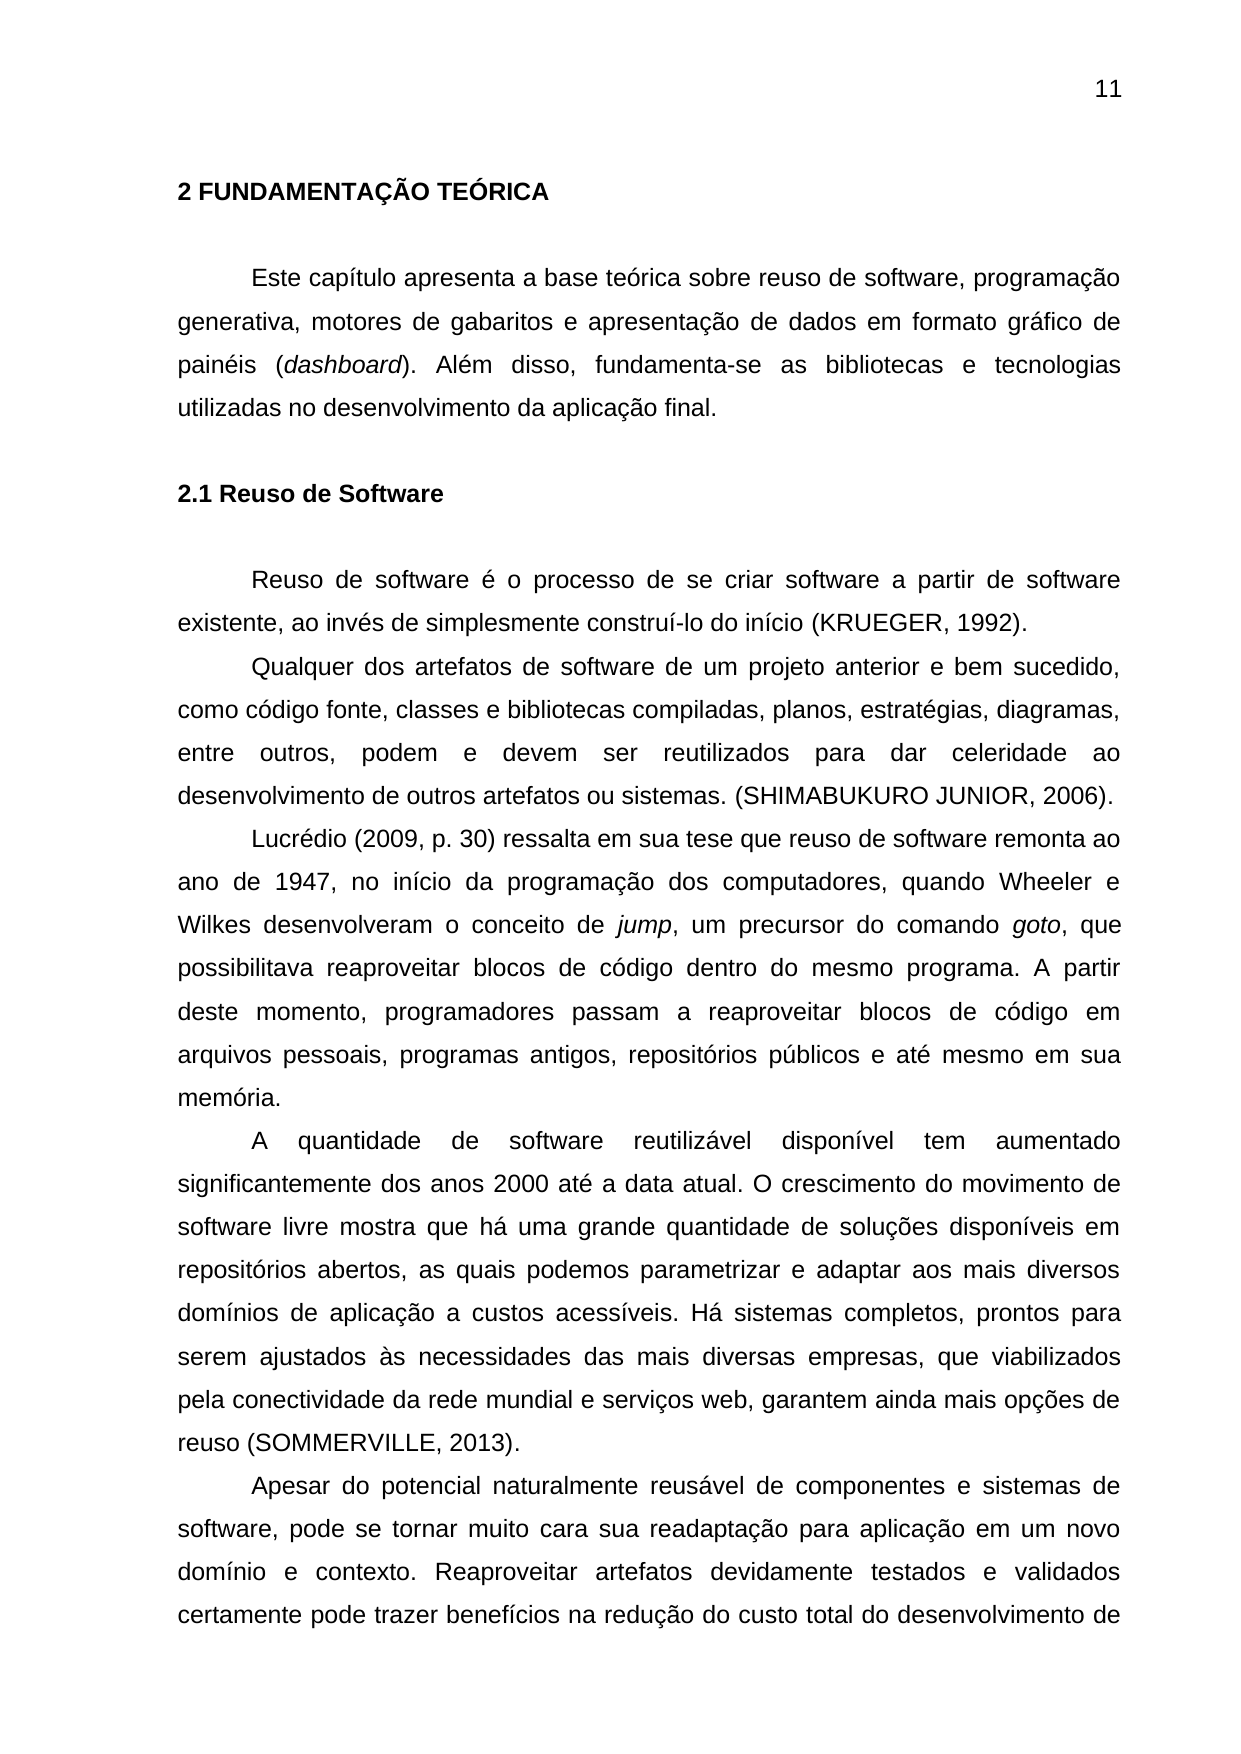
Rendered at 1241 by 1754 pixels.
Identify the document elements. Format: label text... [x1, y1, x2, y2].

text Este capítulo apresenta a base teórica sobre reuso de software, programação generativa, motores de gabaritos e apresentação de dados em formato gráfico dashboard. Além disso, fundamenta as bibliotecas e tecnologias utilizadas no desenvolvimento da aplicação final. [177, 263, 1122, 422]
subtitle 2 FUNDAMENTAÇÃO TEÓRICA [177, 177, 1122, 206]
text A quantidade de software reutilizável disponível tem aumentado significantemente dos anos 2000 até a data atual. O crescimento do movimento de software livre mostra que há uma grande quantidade de soluções disponíveis em repositórios abertos, as quais podemos parametrizar e adaptar aos mais diversos domínios de aplicação a custos acessíveis. Há sistemas completos prontos para serem ajustados às necessidades das mais diversas empresasa conectividade da rede mundial e serviços web garantem ainda mais opções de reuso (SOMMERVILLE, 2013). [177, 1126, 1122, 1457]
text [177, 1471, 1122, 1629]
subtitle 2.1 Reuso de Software [177, 479, 1122, 508]
text euso de software é o processo de se criar software a partir de software existente, ao invés de simplesmente construí-lo do início (KRUEGER, 1992). [177, 565, 1122, 637]
text Qualquer dos artefatos de software de um projeto anterior e bem sucedido, como código fonte, classes e bibliotecas compiladas, planos, estratégias, diagramas, entre outros, podem e devem ser reutilizados para dar celeridade ao desenvolvimento de outros artefatos ou sistemas. (SHIMABUKURO JUNIOR, 2006). [177, 652, 1122, 810]
text Lucrédio (2009, p. 30) ressalta em sua tese que reuso de software remonta 1947, no início da programação, quando Wheeler e Wilkes desenvolveram o conceito de jump, um precursor do comando goto, que possibilitava reaproveitar blocos de código dentro do mesmo programa. st, programadores reaproveit blocos de código em arquivos pessoais, programas antigos, repositórios públicos e até mesmo em sua memória. [177, 824, 1122, 1112]
